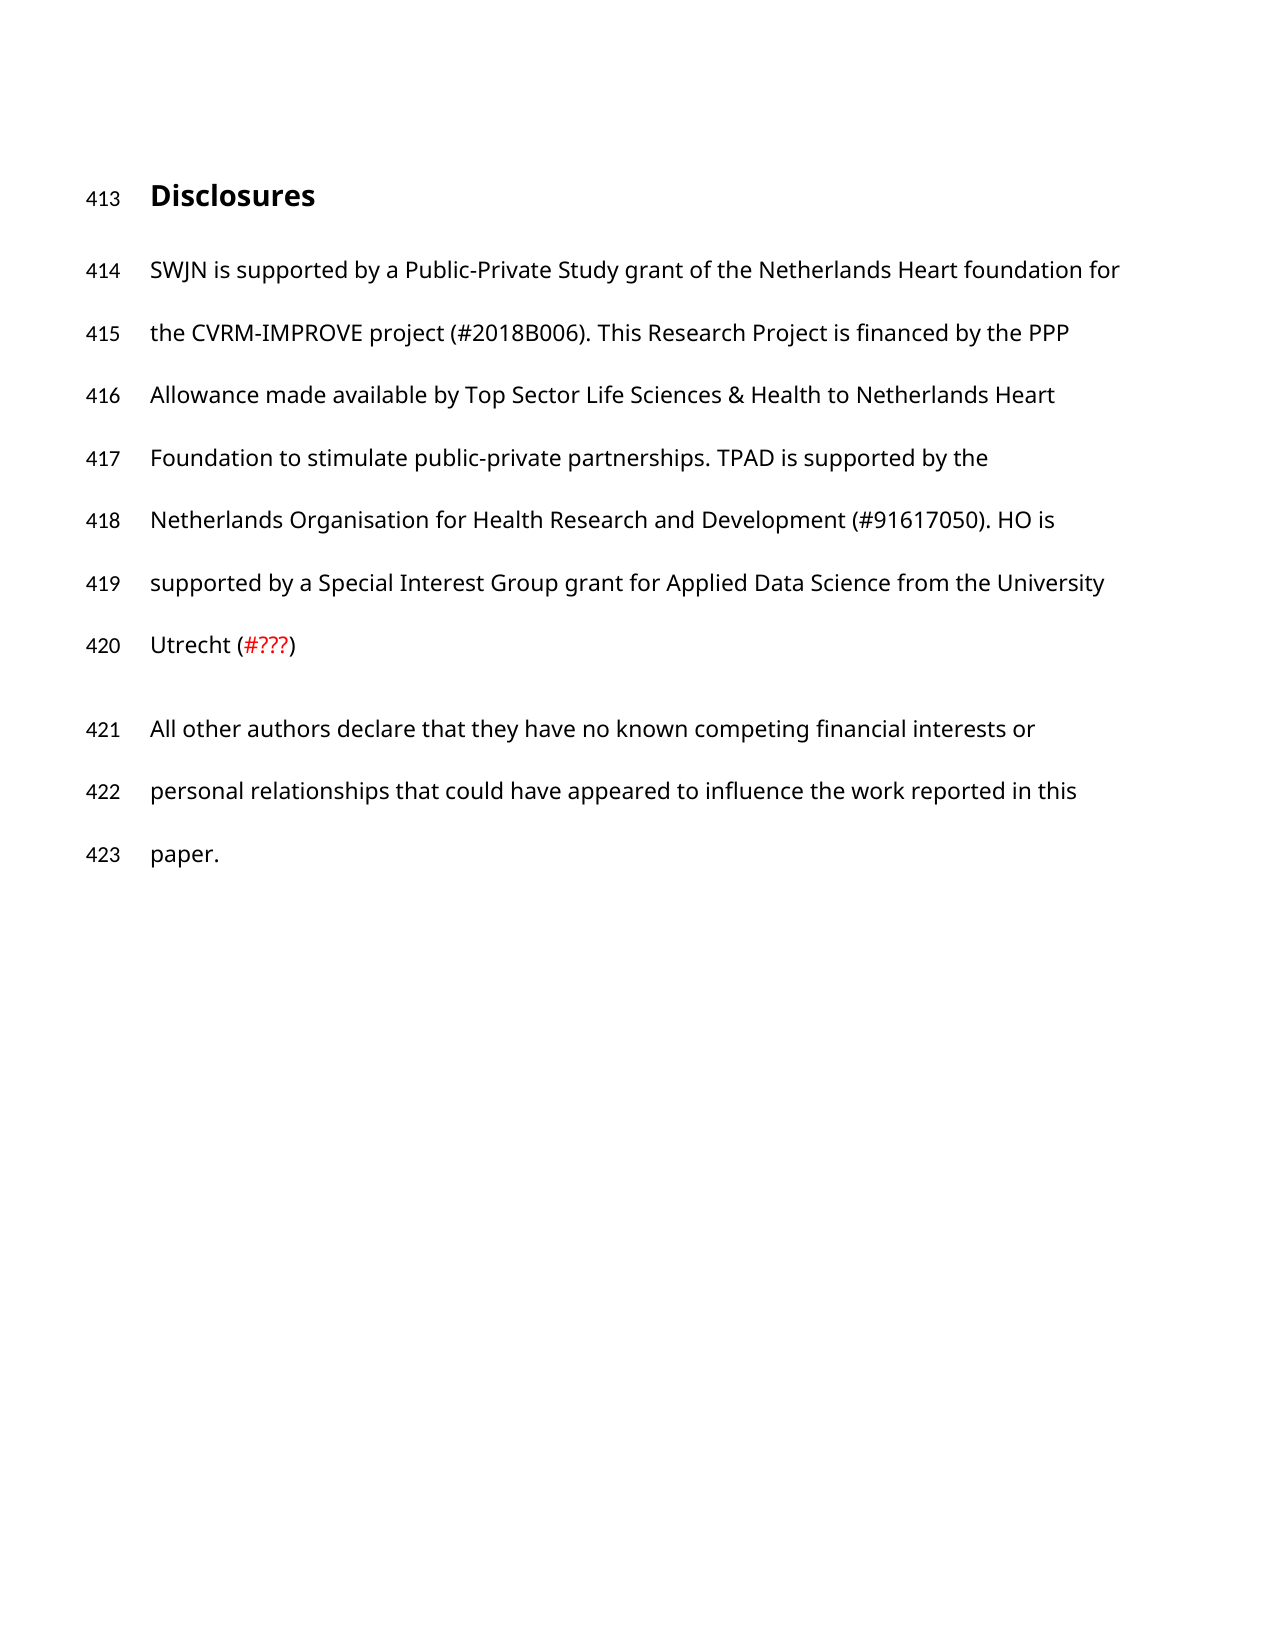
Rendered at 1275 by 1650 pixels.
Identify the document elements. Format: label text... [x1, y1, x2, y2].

subtitle Disclosures [150, 175, 1125, 215]
text All other authors declare that they have no known competing financial interests or personal relationships that could have appeared to influence the work reported in this paper. [150, 713, 1125, 869]
text SWJN is supported by a Public-Private Study grant of the Netherlands Heart foundation for the CVRM-IMPROVE project (#2018B006). This Research Project is financed by the PPP Allowance made available by Top Sector Life Sciences & Health to Netherlands Heart Foundation to stimulate public-private partnerships. TPAD is supported by the Netherlands Organisation for Health Research and Development (#91617050). HO is supported by a Special Interest Group grant for Applied Data Science from the University Utrecht (#???) [150, 254, 1125, 661]
